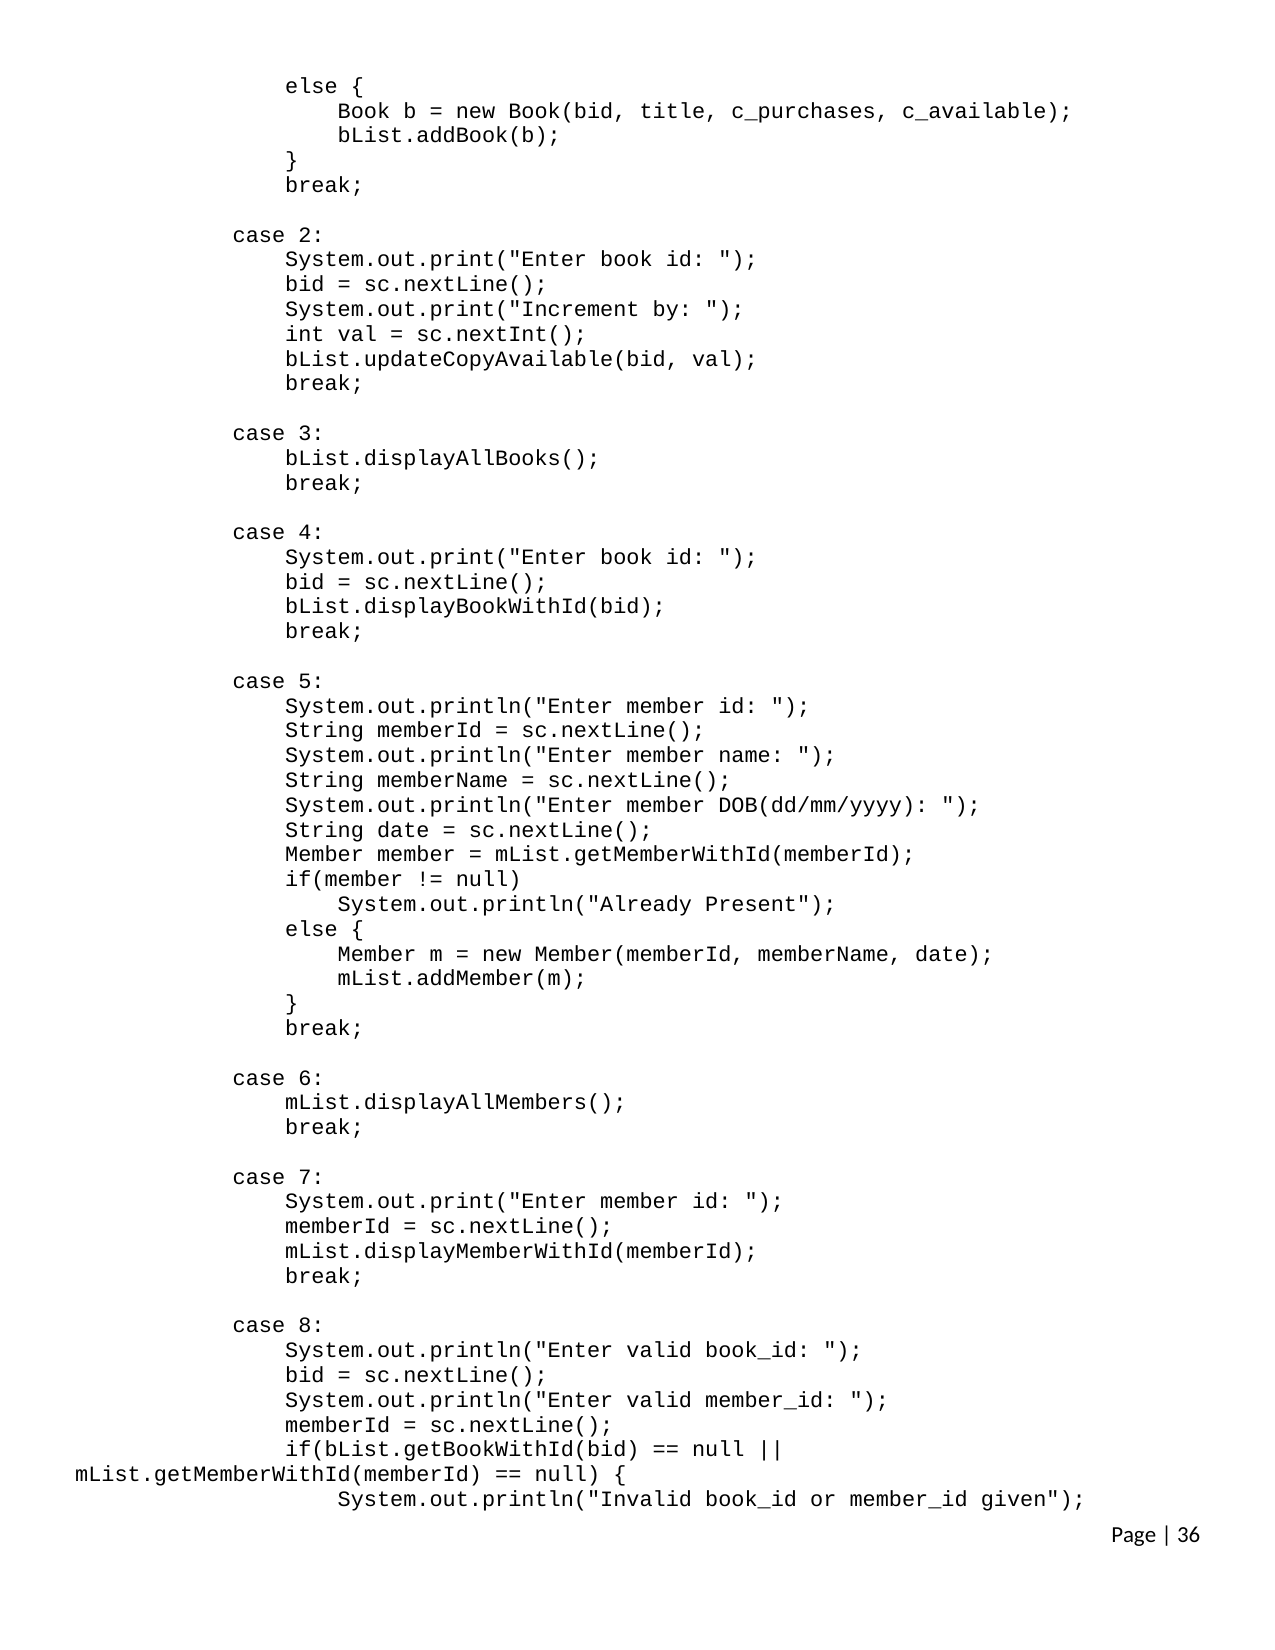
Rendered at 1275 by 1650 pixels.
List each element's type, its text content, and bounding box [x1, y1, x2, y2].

text String date = sc.nextLine(); [75, 819, 1200, 843]
text Member member = mList.getMemberWithId(memberId); [75, 843, 1200, 868]
text mList.displayMemberWithId(memberId); [75, 1240, 1200, 1265]
text bid = sc.nextLine(); [75, 571, 1200, 596]
text break; [75, 620, 1200, 645]
text System.out.println("Already Present"); [75, 893, 1200, 918]
text memberId = sc.nextLine(); [75, 1215, 1200, 1240]
text String memberName = sc.nextLine(); [75, 769, 1200, 794]
text bList.addBook(b); [75, 124, 1200, 149]
text System.out.println("Enter member DOB(dd/mm/yyyy): "); [75, 794, 1200, 819]
text System.out.print("Enter book id: "); [75, 248, 1200, 273]
text bList.displayBookWithId(bid); [75, 596, 1200, 620]
text break; [75, 472, 1200, 496]
text case 3: [75, 422, 1200, 447]
text System.out.print("Increment by: "); [75, 298, 1200, 323]
text bid = sc.nextLine(); [75, 273, 1200, 298]
text case 7: [75, 1166, 1200, 1191]
text System.out.println("Enter member name: "); [75, 744, 1200, 769]
text if(bList.getBookWithId(bid) == null || mList.getMemberWithId(memberId) == null) { [75, 1438, 1200, 1488]
text System.out.println("Enter valid book_id: "); [75, 1339, 1200, 1364]
text System.out.println("Enter member id: "); [75, 695, 1200, 719]
text if(member != null) [75, 868, 1200, 893]
text } [75, 992, 1200, 1017]
text String memberId = sc.nextLine(); [75, 719, 1200, 744]
text else { [75, 918, 1200, 943]
text Book b = new Book(bid, title, c_purchases, c_available); [75, 100, 1200, 124]
text bList.updateCopyAvailable(bid, val); [75, 348, 1200, 372]
text break; [75, 174, 1200, 199]
text bList.displayAllBooks(); [75, 447, 1200, 472]
text } [75, 149, 1200, 174]
text else { [75, 75, 1200, 100]
text memberId = sc.nextLine(); [75, 1414, 1200, 1438]
text System.out.print("Enter member id: "); [75, 1191, 1200, 1215]
text int val = sc.nextInt(); [75, 323, 1200, 348]
text Member m = new Member(memberId, memberName, date); [75, 943, 1200, 967]
text bid = sc.nextLine(); [75, 1364, 1200, 1389]
text case 6: [75, 1067, 1200, 1091]
text break; [75, 1265, 1200, 1290]
text case 8: [75, 1314, 1200, 1339]
text mList.addMember(m); [75, 967, 1200, 992]
text System.out.println("Invalid book_id or member_id given"); [75, 1488, 1200, 1513]
text System.out.println("Enter valid member_id: "); [75, 1389, 1200, 1414]
text mList.displayAllMembers(); [75, 1091, 1200, 1116]
text break; [75, 372, 1200, 397]
text case 4: [75, 521, 1200, 546]
text case 2: [75, 224, 1200, 248]
text break; [75, 1017, 1200, 1042]
text case 5: [75, 670, 1200, 695]
text break; [75, 1116, 1200, 1141]
text System.out.print("Enter book id: "); [75, 546, 1200, 571]
